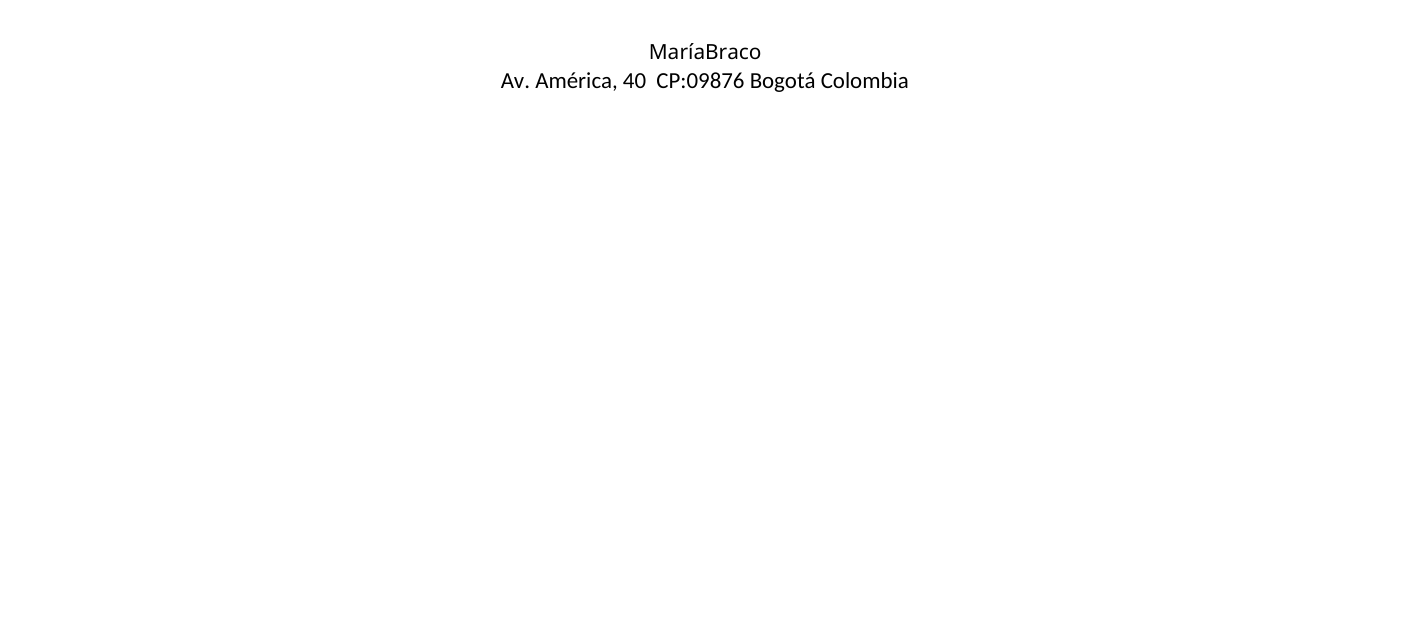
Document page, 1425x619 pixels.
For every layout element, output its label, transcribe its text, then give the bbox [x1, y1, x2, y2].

text Av. América, 40 CP:09876 Bogotá Colombia [60, 66, 1350, 94]
text MaríaBraco [60, 37, 1350, 66]
